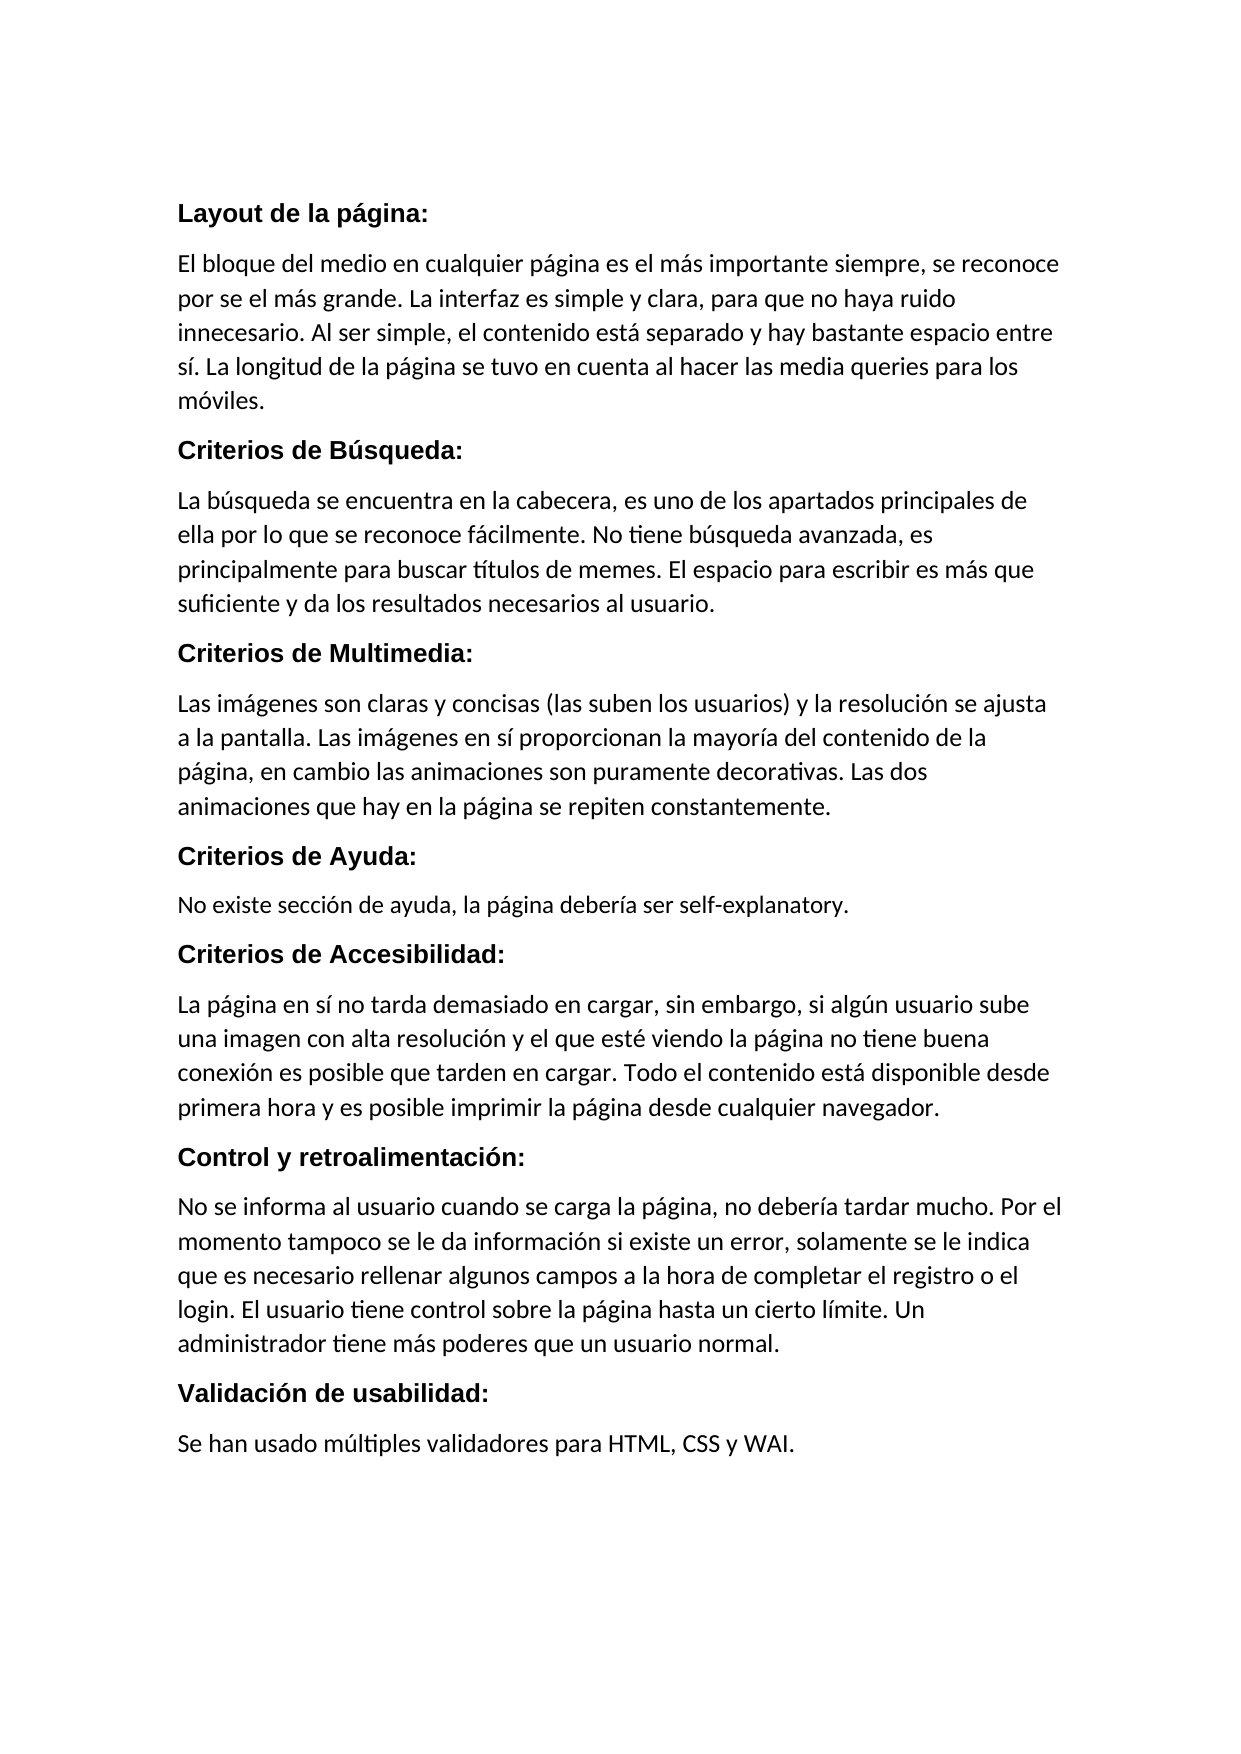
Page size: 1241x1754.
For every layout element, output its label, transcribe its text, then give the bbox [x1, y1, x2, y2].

text Criterios de Ayuda: [177, 841, 1063, 871]
text Se han usado múltiples validadores para HTML, CSS y WAI. [177, 1427, 1063, 1459]
text No se informa al usuario cuando se carga la página, no debería tardar mucho. Por el momento tampoco se le da información si existe un error, solamente se le indica que es necesario rellenar algunos campos a la hora de completar el registro o el login. El usuario tiene control sobre la página hasta un cierto límite. Un administrador tiene más poderes que un usuario normal. [177, 1191, 1063, 1359]
text La página en sí no tarda demasiado en cargar, sin embargo, si algún usuario sube una imagen con alta resolución y el que esté viendo la página no tiene buena conexión es posible que tarden en cargar. Todo el contenido está disponible desde primera hora y es posible imprimir la página desde cualquier navegador. [177, 988, 1063, 1122]
text No existe sección de ayuda, la página debería ser self-explanatory. [177, 889, 1063, 920]
text Criterios de Multimedia: [177, 638, 1063, 668]
text Validación de usabilidad: [177, 1378, 1063, 1408]
text El bloque del medio en cualquier página es el más importante siempre, se reconoce por se el más grande. La interfaz es simple y clara, para que no haya ruido innecesario. Al ser simple, el contenido está separado y hay bastante espacio entre sí. La longitud de la página se tuvo en cuenta al hacer las media queries para los móviles. [177, 247, 1063, 416]
text Criterios de Búsqueda: [177, 435, 1063, 465]
text La búsqueda se encuentra en la cabecera, es uno de los apartados principales de ella por lo que se reconoce fácilmente. No tiene búsqueda avanzada, es principalmente para buscar títulos de memes. El espacio para escribir es más que suficiente y da los resultados necesarios al usuario. [177, 484, 1063, 619]
text Control y retroalimentación: [177, 1142, 1063, 1172]
text Layout de la página: [177, 198, 1063, 228]
text Las imágenes son claras y concisas (las suben los usuarios) y la resolución se ajusta a la pantalla. Las imágenes en sí proporcionan la mayoría del contenido de la página, en cambio las animaciones son puramente decorativas. Las dos animaciones que hay en la página se repiten constantemente. [177, 687, 1063, 821]
text Criterios de Accesibilidad: [177, 939, 1063, 969]
